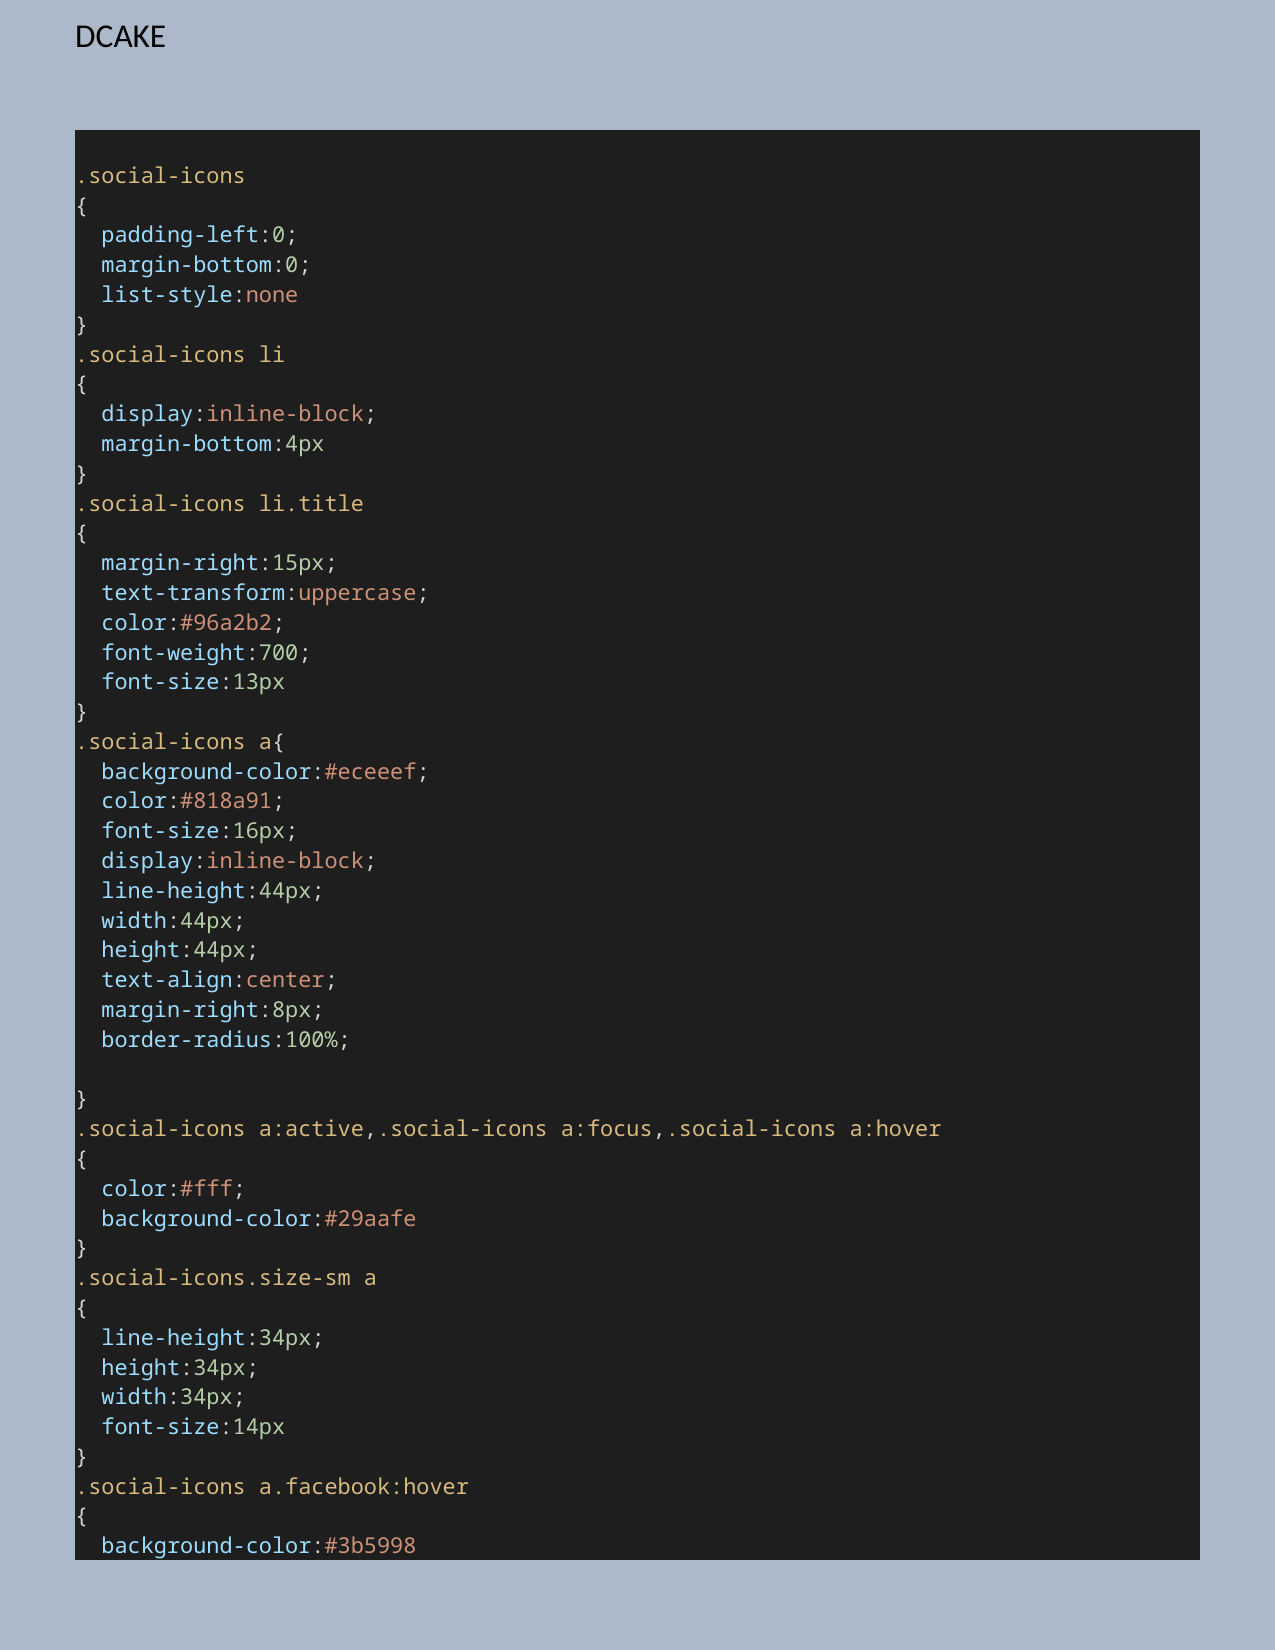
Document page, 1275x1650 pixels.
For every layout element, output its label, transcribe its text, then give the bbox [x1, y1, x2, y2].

text color:#96a2b2; [75, 607, 1200, 636]
text { [75, 1292, 1200, 1322]
text } [75, 458, 1200, 487]
text font-size:14px [75, 1411, 1200, 1441]
text color:#fff; [75, 1173, 1200, 1202]
text height:34px; [75, 1351, 1200, 1381]
text background-color:#3b5998 [75, 1530, 1200, 1560]
text background-color:#29aafe [75, 1202, 1200, 1232]
text } [75, 1232, 1200, 1262]
text { [75, 517, 1200, 547]
text { [75, 1143, 1200, 1173]
text .social-icons li.title [75, 487, 1200, 517]
text font-size:13px [75, 666, 1200, 696]
text } [75, 1441, 1200, 1471]
text display:inline-block; [75, 398, 1200, 428]
text display:inline-block; [75, 845, 1200, 875]
text { [75, 189, 1200, 219]
text width:44px; [75, 904, 1200, 934]
text font-size:16px; [75, 815, 1200, 845]
text background-color:#eceeef; [75, 756, 1200, 785]
text line-height:44px; [75, 875, 1200, 904]
text border-radius:100%; [75, 1024, 1200, 1053]
text color:#818a91; [75, 785, 1200, 815]
text margin-right:15px; [75, 547, 1200, 577]
text { [75, 368, 1200, 398]
text margin-right:8px; [75, 994, 1200, 1024]
text height:44px; [75, 934, 1200, 964]
text padding-left:0; [75, 219, 1200, 249]
text } [75, 309, 1200, 338]
text width:34px; [75, 1381, 1200, 1411]
text text-align:center; [75, 964, 1200, 994]
text line-height:34px; [75, 1322, 1200, 1351]
text .social-icons a:active,.social-icons a:focus,.social-icons a:hover [75, 1113, 1200, 1143]
text margin-bottom:0; [75, 249, 1200, 279]
text .social-icons a.facebook:hover [75, 1471, 1200, 1500]
text text-transform:uppercase; [75, 577, 1200, 607]
text .social-icons li [75, 338, 1200, 368]
text .social-icons.size-sm a [75, 1262, 1200, 1292]
text margin-bottom:4px [75, 428, 1200, 458]
text { [75, 1500, 1200, 1530]
text font-weight:700; [75, 636, 1200, 666]
text } [75, 696, 1200, 726]
text .social-icons a{ [75, 726, 1200, 756]
text list-style:none [75, 279, 1200, 309]
text } [75, 1083, 1200, 1113]
text .social-icons [75, 160, 1200, 189]
